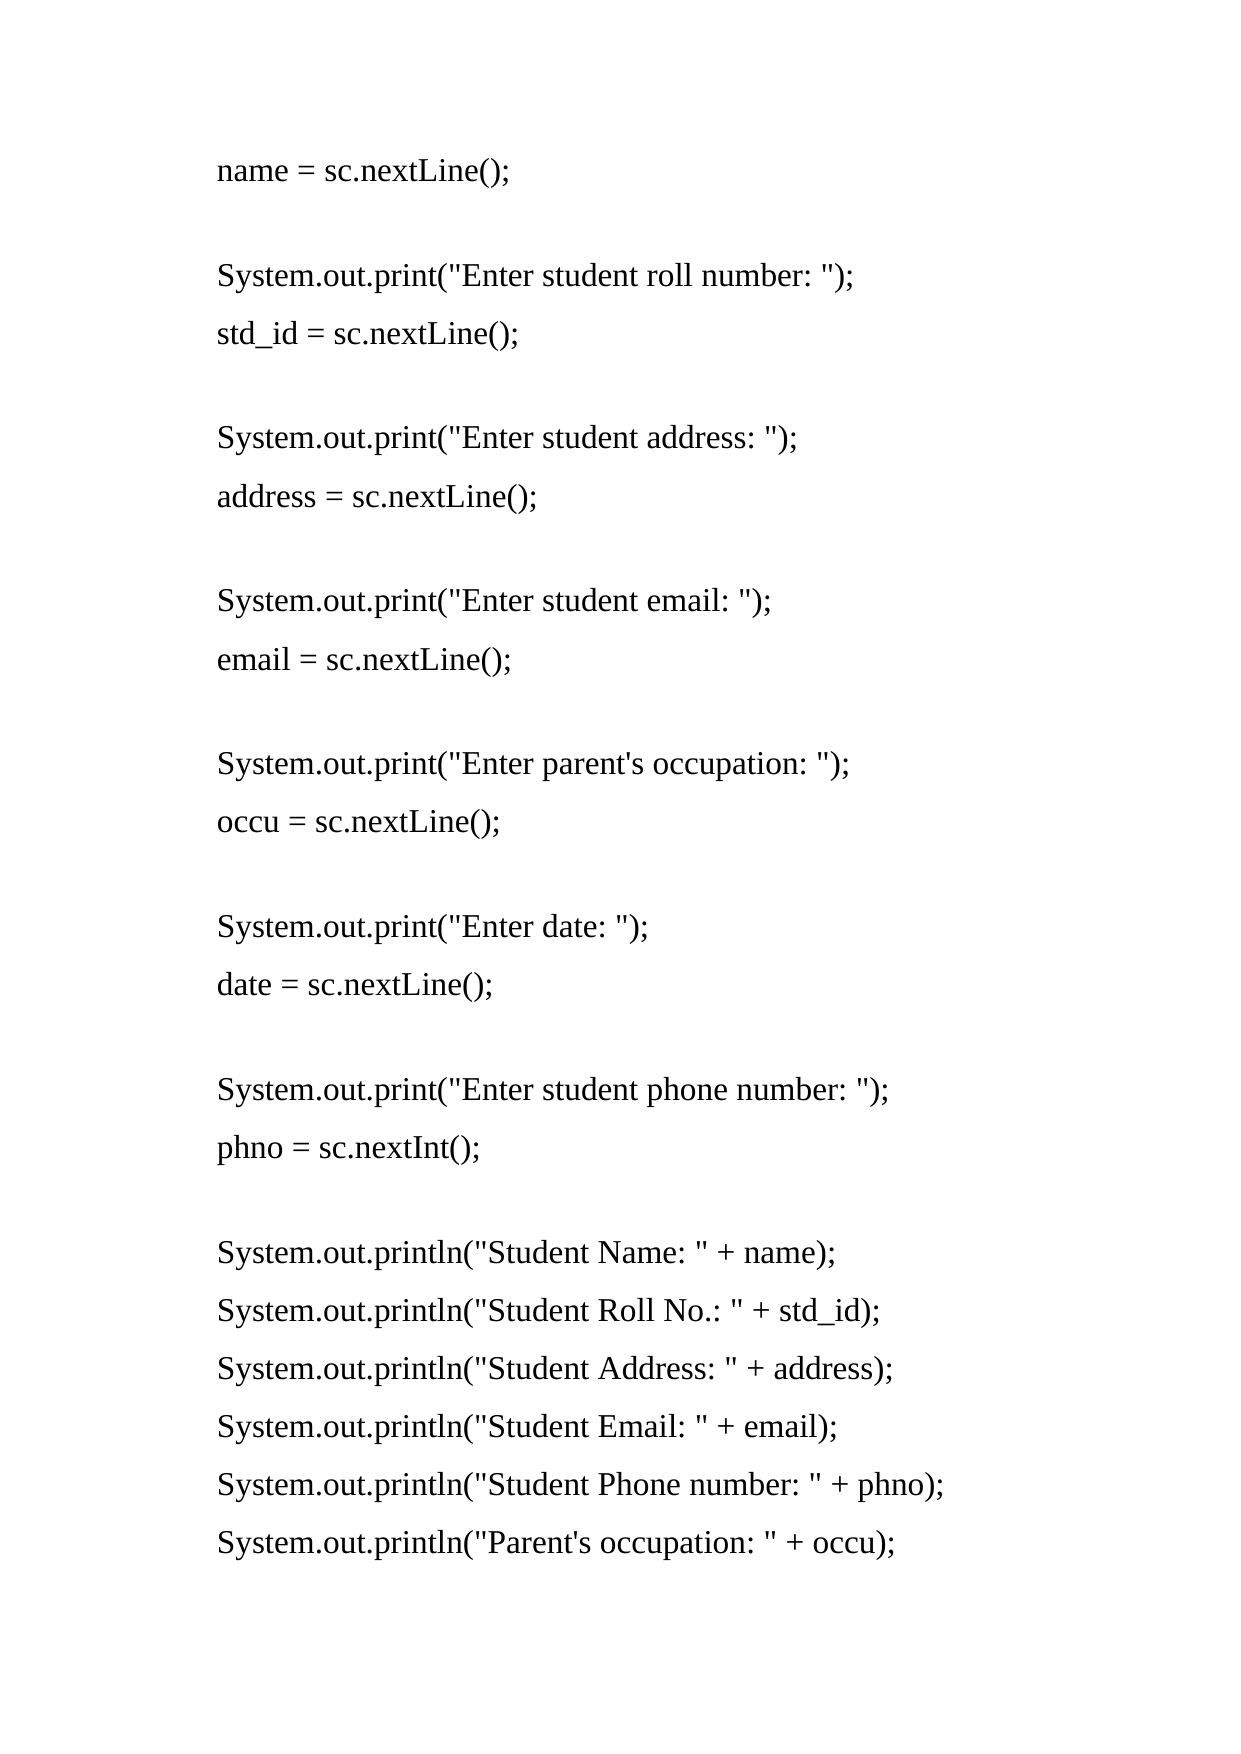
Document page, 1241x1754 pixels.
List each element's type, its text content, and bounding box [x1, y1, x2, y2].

text System.out.println("Parent's occupation: " + occu); [150, 1522, 1090, 1561]
text System.out.print("Enter date: "); [150, 907, 1090, 945]
text date = sc.nextLine(); [150, 964, 1090, 1003]
text address = sc.nextLine(); [150, 476, 1090, 514]
text System.out.println("Student Phone number: " + phno); [150, 1464, 1090, 1503]
text System.out.println("Student Email: " + email); [150, 1406, 1090, 1445]
text phno = sc.nextInt(); [150, 1127, 1090, 1166]
text System.out.print("Enter student address: "); [150, 418, 1090, 456]
text System.out.println("Student Address: " + address); [150, 1348, 1090, 1387]
text System.out.println("Student Roll No.: " + std_id); [150, 1290, 1090, 1329]
text name = sc.nextLine(); [150, 150, 1090, 188]
text email = sc.nextLine(); [150, 639, 1090, 677]
text System.out.print("Enter student email: "); [150, 581, 1090, 619]
text occu = sc.nextLine(); [150, 802, 1090, 840]
text System.out.print("Enter student roll number: "); [150, 255, 1090, 293]
text System.out.print("Enter parent's occupation: "); [150, 744, 1090, 782]
text System.out.println("Student Name: " + name); [150, 1232, 1090, 1271]
text System.out.print("Enter student phone number: "); [150, 1069, 1090, 1108]
text std_id = sc.nextLine(); [150, 313, 1090, 351]
